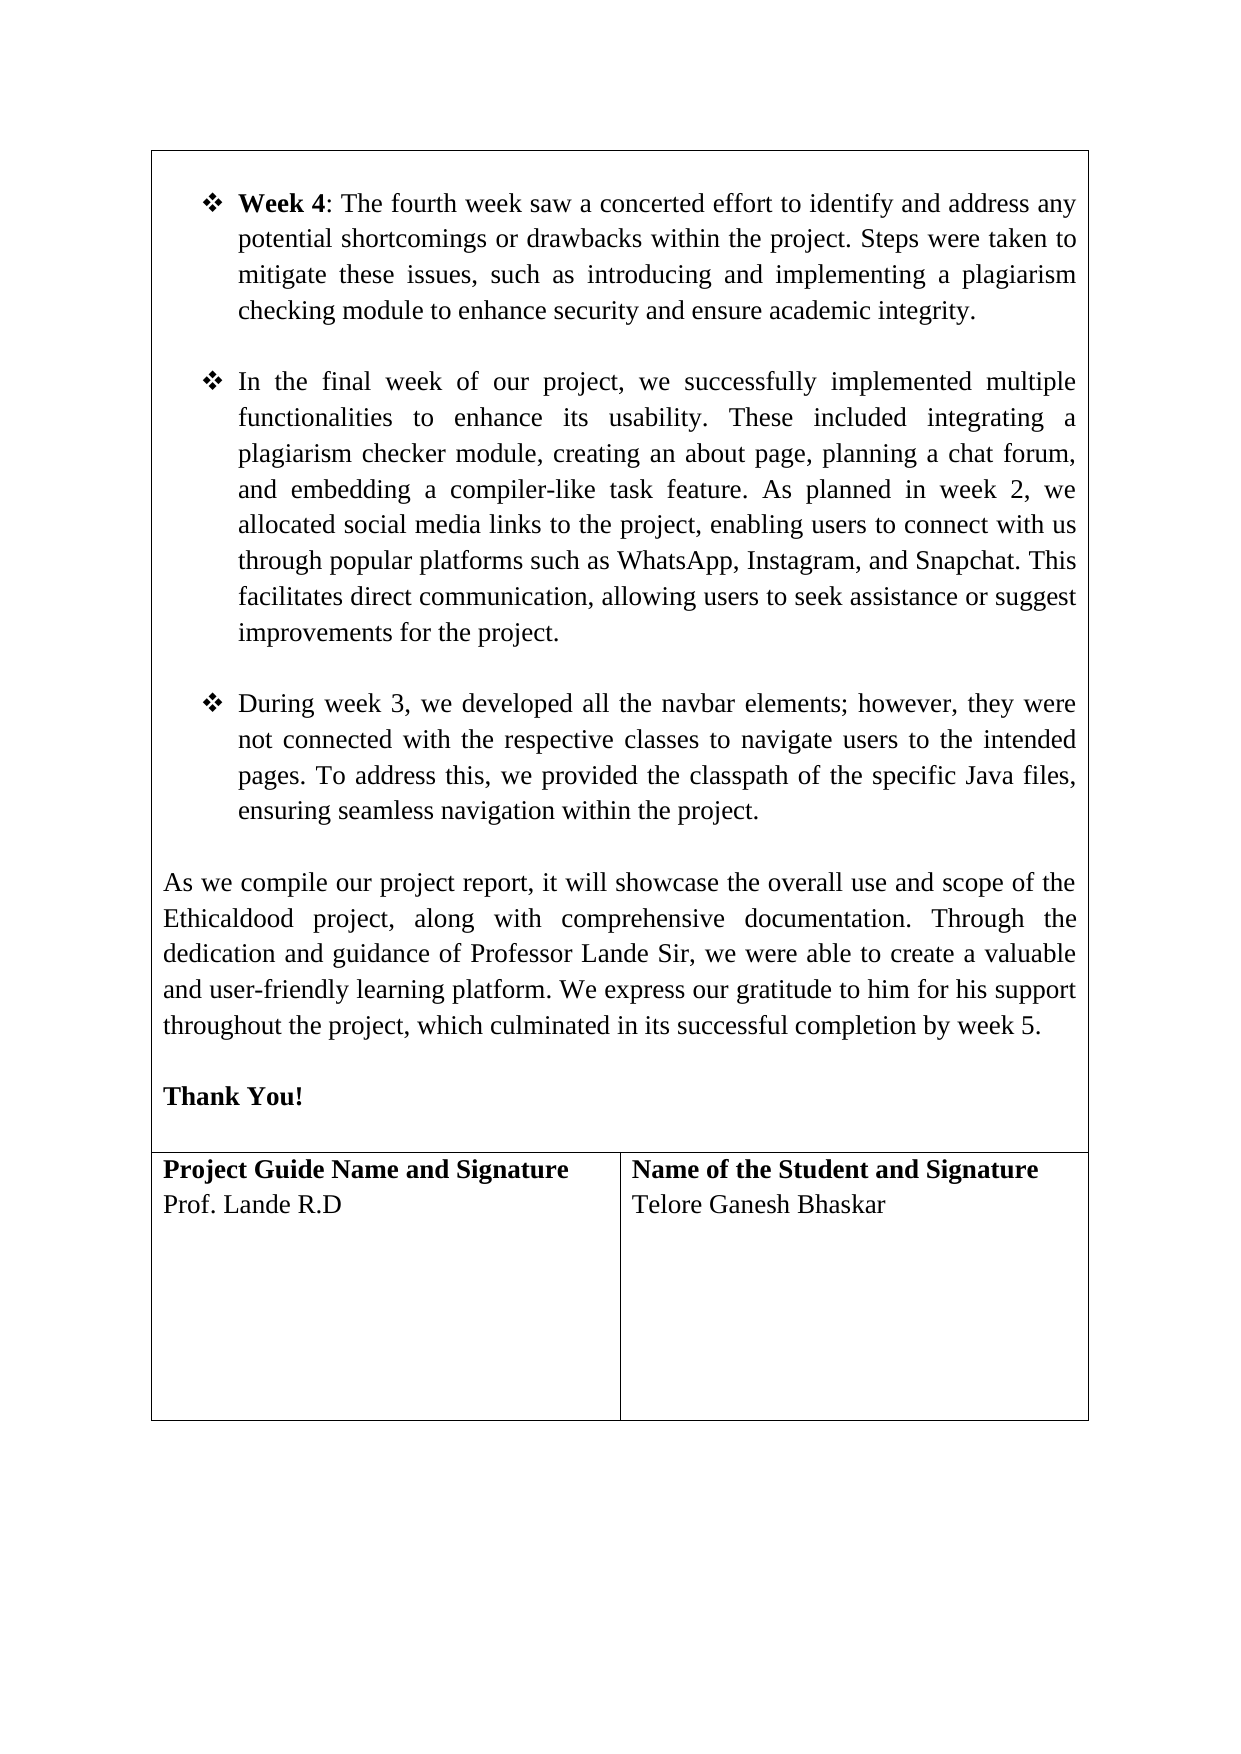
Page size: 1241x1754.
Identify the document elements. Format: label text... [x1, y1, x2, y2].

table_cell Project Guide Name and Signature Prof. Lande R.D [152, 1153, 620, 1420]
table_cell Name of the Student and Signature Telore Ganesh Bhaskar [621, 1153, 1088, 1420]
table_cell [152, 151, 1088, 1152]
